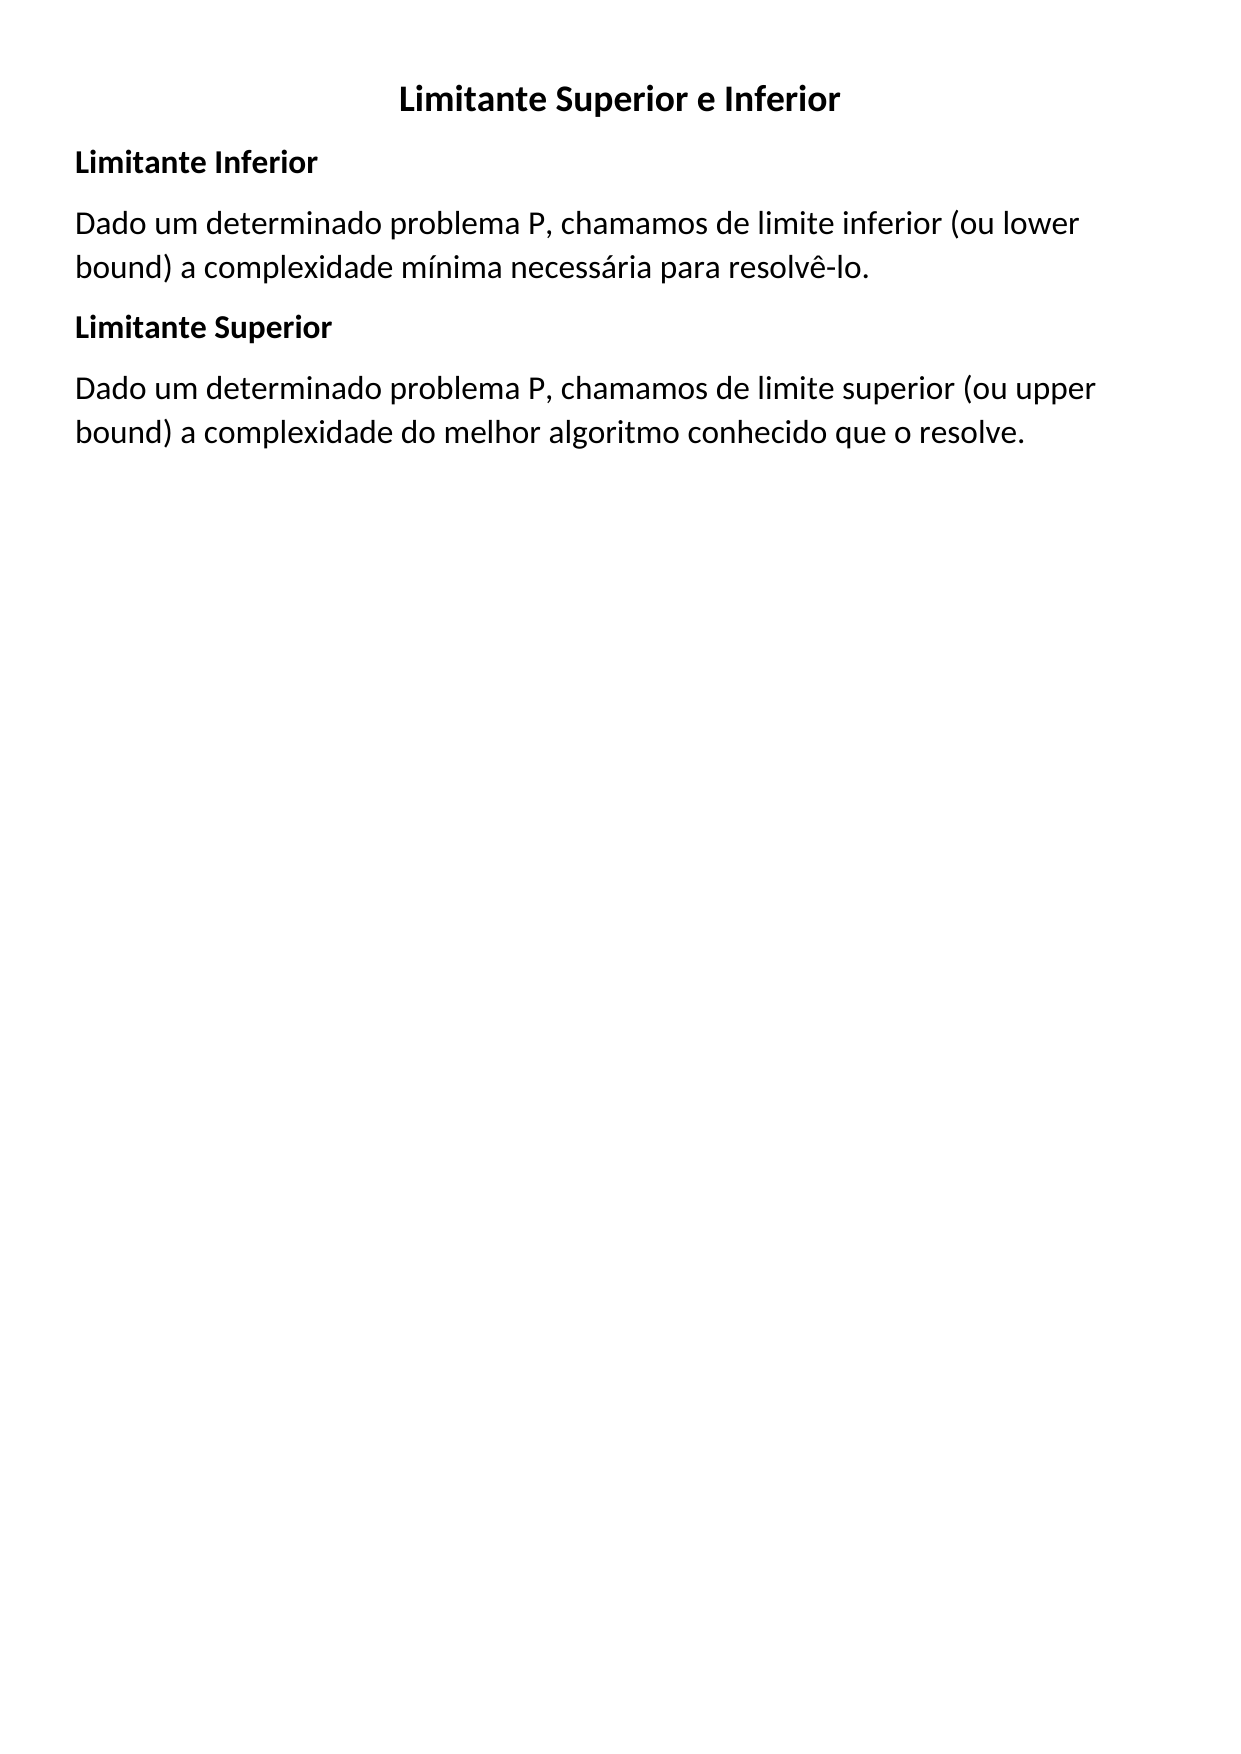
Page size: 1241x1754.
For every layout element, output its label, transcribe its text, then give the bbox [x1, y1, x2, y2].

text Dado um determinado problema P, chamamos de limite superior (ou upper bound) a complexidade do melhor algoritmo conhecido que o resolve. [75, 367, 1165, 452]
text Dado um determinado problema P, chamamos de limite inferior (ou lower bound) a complexidade mínima necessária para resolvê-lo. [75, 202, 1165, 286]
text Limitante Superior e Inferior [75, 75, 1165, 121]
text Limitante Inferior [75, 141, 1165, 182]
text Limitante Superior [75, 306, 1165, 347]
